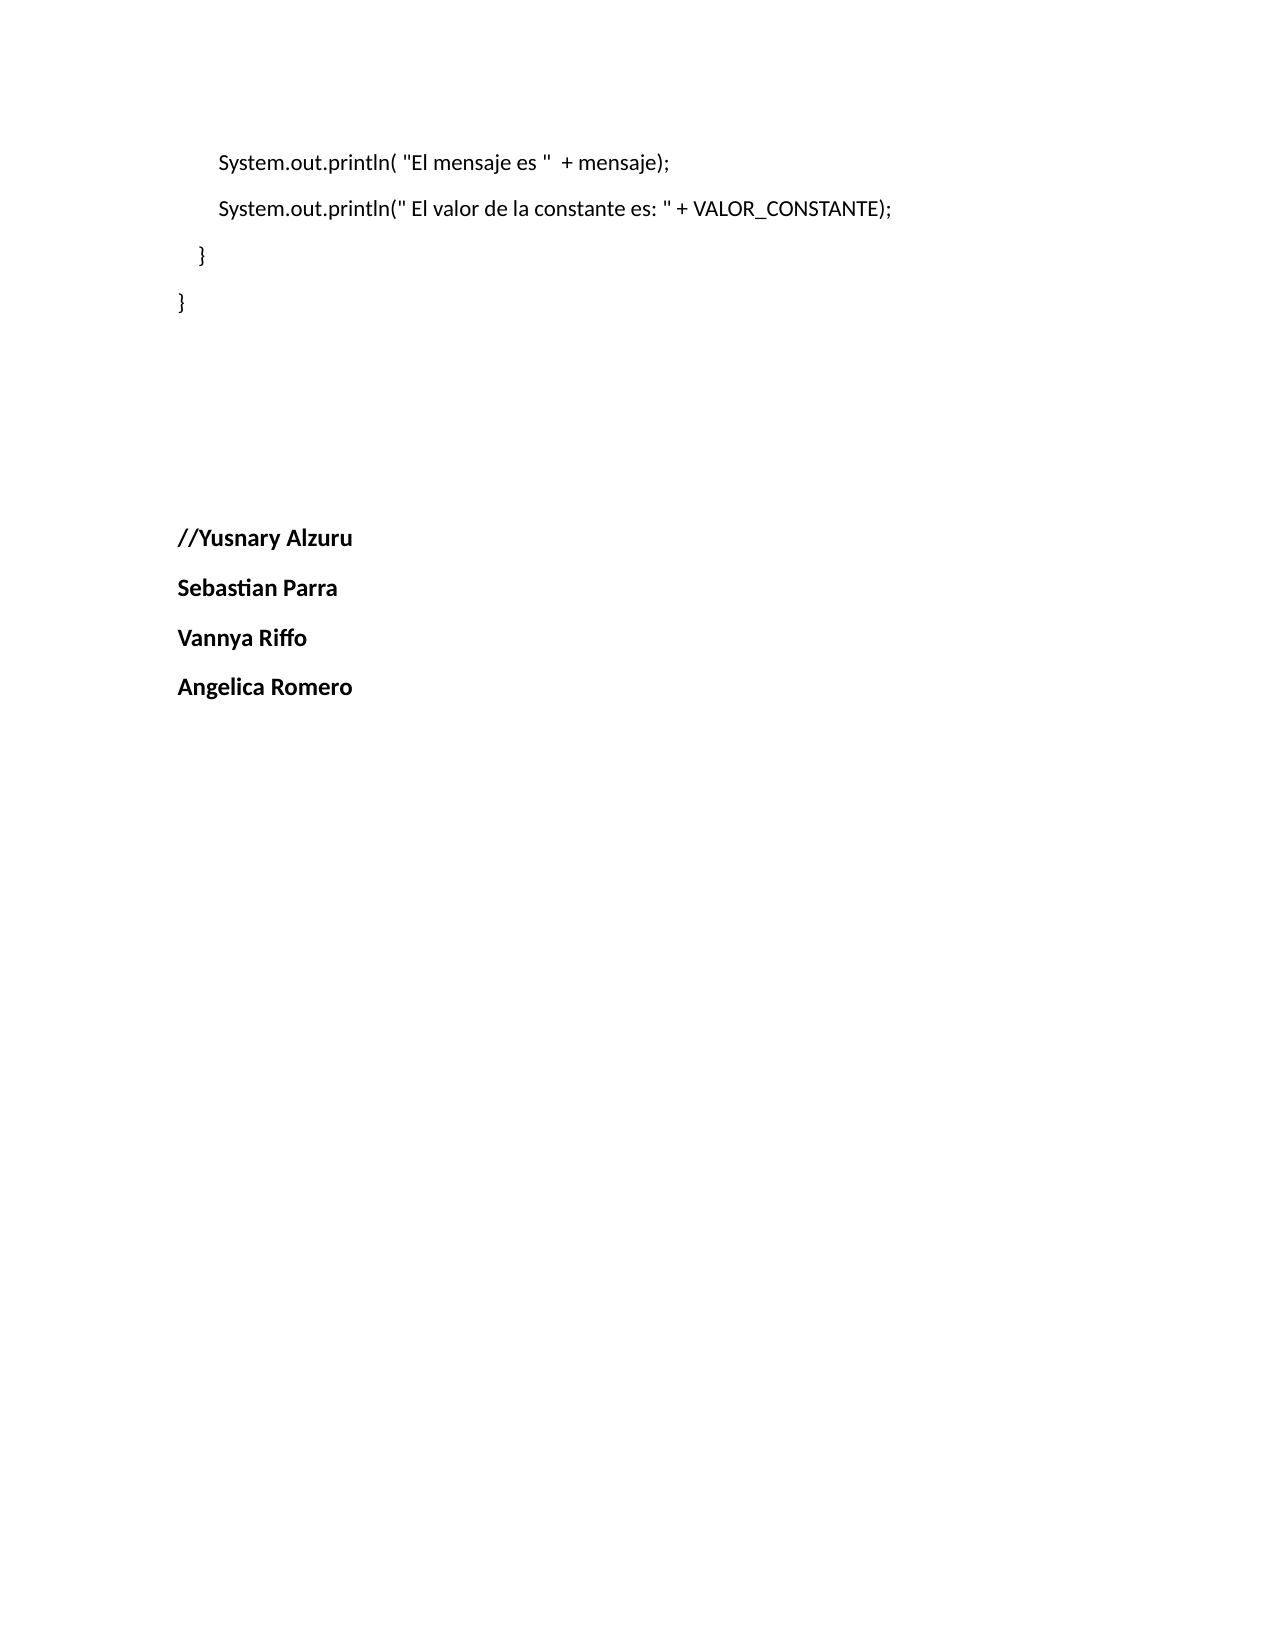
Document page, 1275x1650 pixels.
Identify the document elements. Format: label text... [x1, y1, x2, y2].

text System.out.println( "El mensaje es " + mensaje); [177, 148, 1098, 176]
text //Yusnary Alzuru [177, 523, 1098, 553]
text Vannya Riffo [177, 622, 1098, 652]
text Angelica Romero [177, 671, 1098, 702]
text System.out.println(" El valor de la constante es: " + VALOR_CONSTANTE); [177, 194, 1098, 222]
text } [177, 241, 1098, 269]
text Sebastian Parra [177, 572, 1098, 603]
text } [177, 288, 1098, 316]
